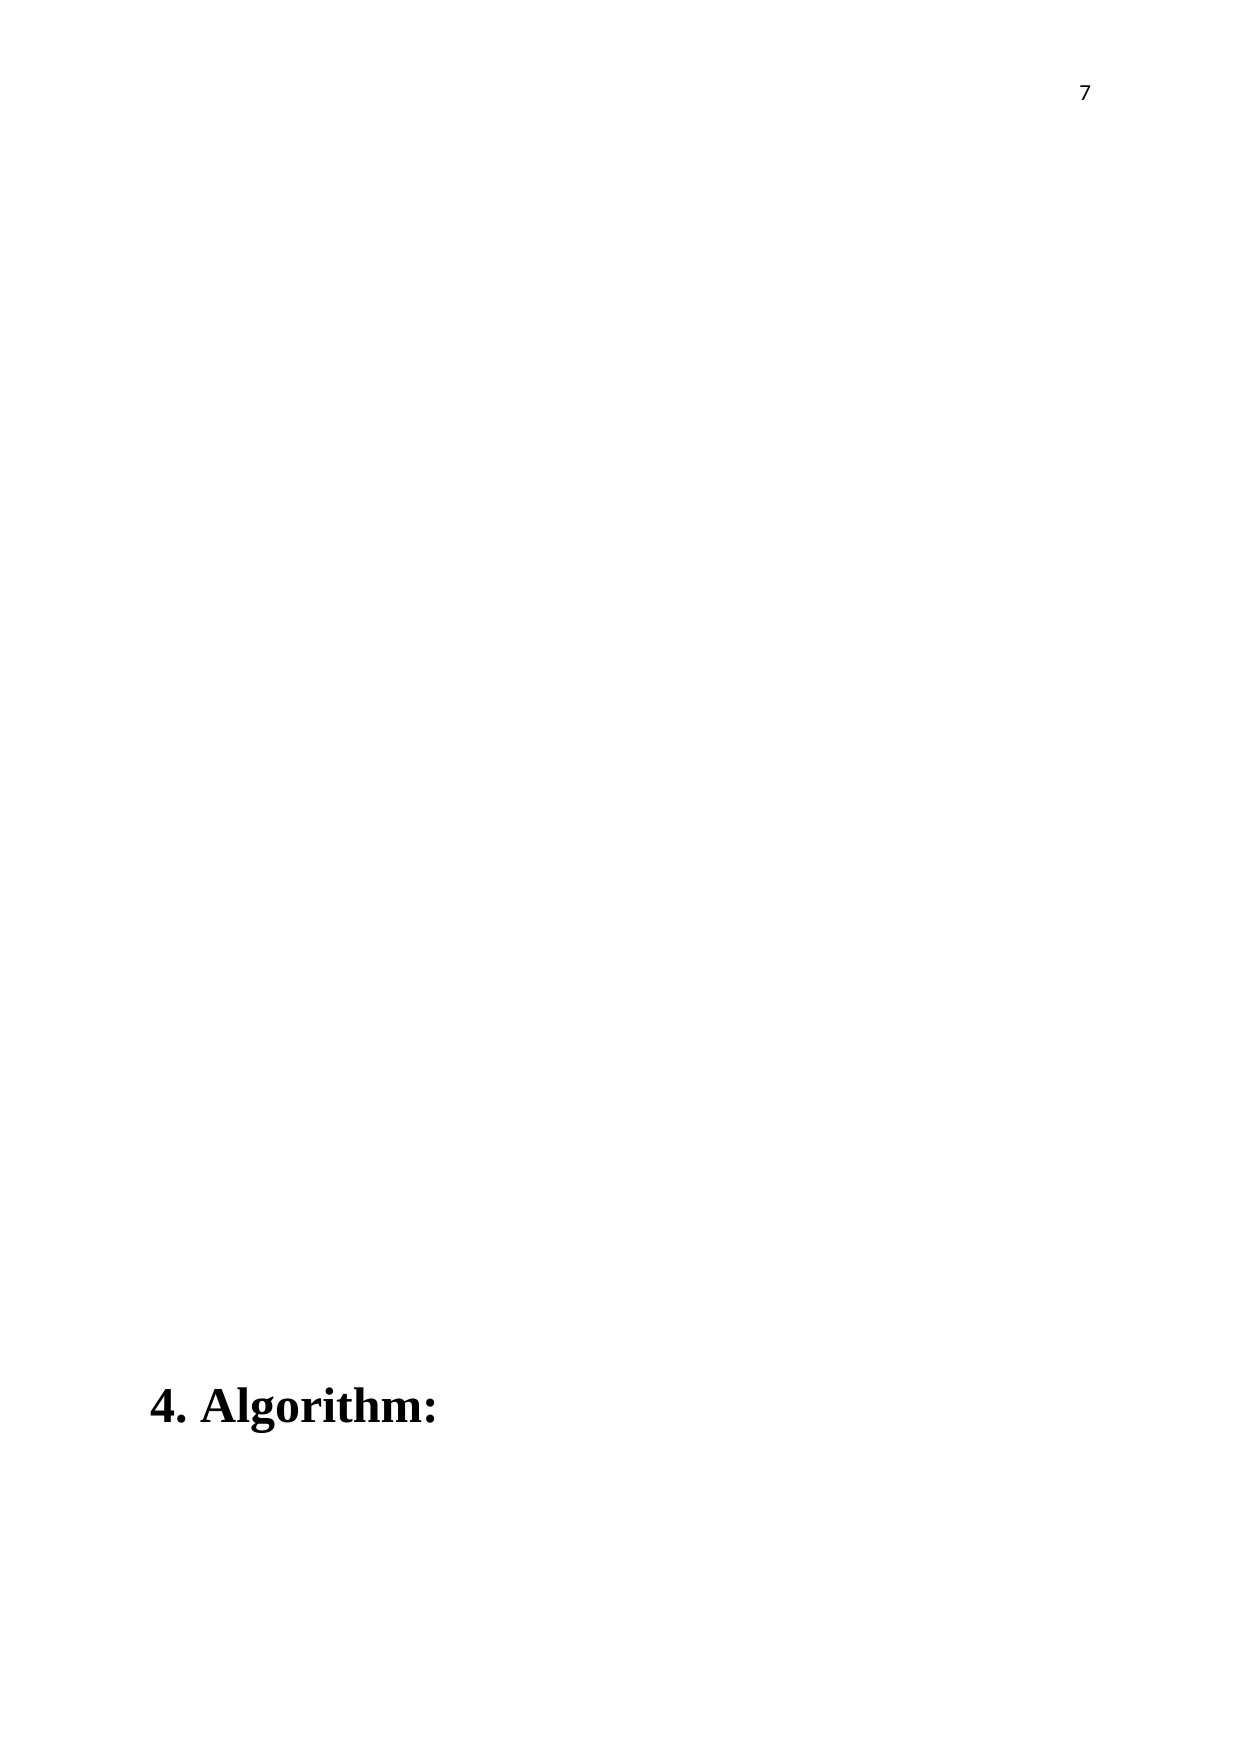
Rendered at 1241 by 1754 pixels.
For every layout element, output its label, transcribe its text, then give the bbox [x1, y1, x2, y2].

list Algorithm: [150, 1376, 1103, 1433]
